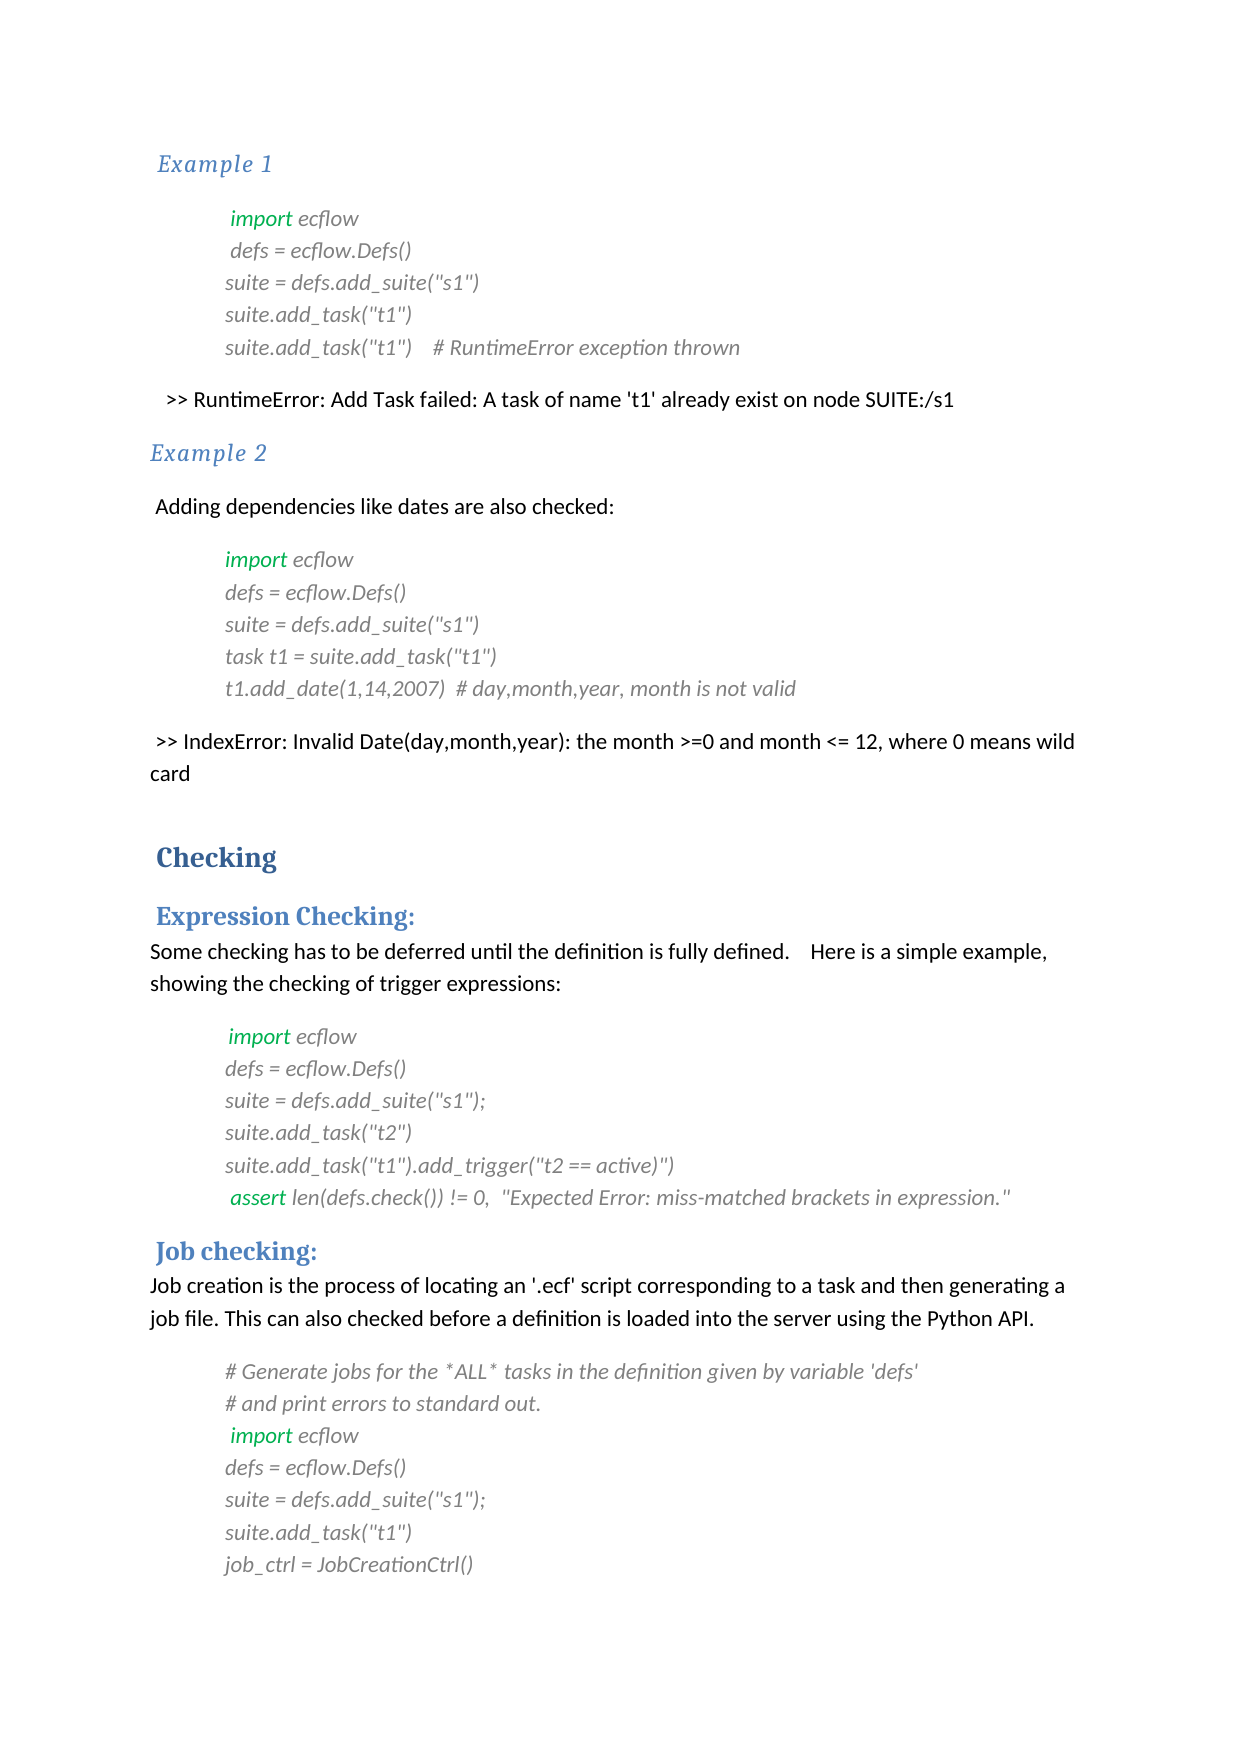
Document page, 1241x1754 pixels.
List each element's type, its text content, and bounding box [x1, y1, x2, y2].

text >> IndexError: Invalid Date(day,month,year): the month >=0 and month <= 12, where 0 means wild card [150, 727, 1090, 787]
subtitle Checking [150, 842, 1090, 875]
text import ecflow defs = ecflow.Defs() suite = defs.add_suite("s1") task t1 = suite.add_task("t1") t1.add_date(1,14,2007) # day,month,year, month is not valid [225, 546, 1090, 702]
subtitle Job checking: [150, 1236, 1090, 1267]
text Job creation is the process of locating an '.ecf' script corresponding to a task and then generating a job file. This can also checked before a definition is loaded into the server using the Python API. [150, 1272, 1090, 1332]
text import ecflow defs = ecflow.Defs() suite = defs.add_suite("s1") suite.add_task("t1") suite.add_task("t1") # RuntimeError exception thrown [225, 204, 1090, 361]
text import ecflow defs = ecflow.Defs() suite = defs.add_suite("s1"); suite.add_task("t2") suite.add_task("t1").add_trigger("t2 == active)") assert len(defs.check()) != 0, "Expected Error: miss-matched brackets in expression." [225, 1022, 1090, 1211]
text Adding dependencies like dates are also checked: [150, 492, 1090, 521]
text Some checking has to be deferred until the definition is fully defined. Here is a simple example, showing the checking of trigger expressions: [150, 937, 1090, 997]
text >> RuntimeError: Add Task failed: A task of name 't1' already exist on node SUITE:/s1 [150, 386, 1090, 414]
subtitle Expression Checking: [150, 901, 1090, 932]
subtitle Example 2 [150, 439, 1090, 467]
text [225, 1357, 1090, 1578]
subtitle Example 1 [150, 150, 1090, 179]
